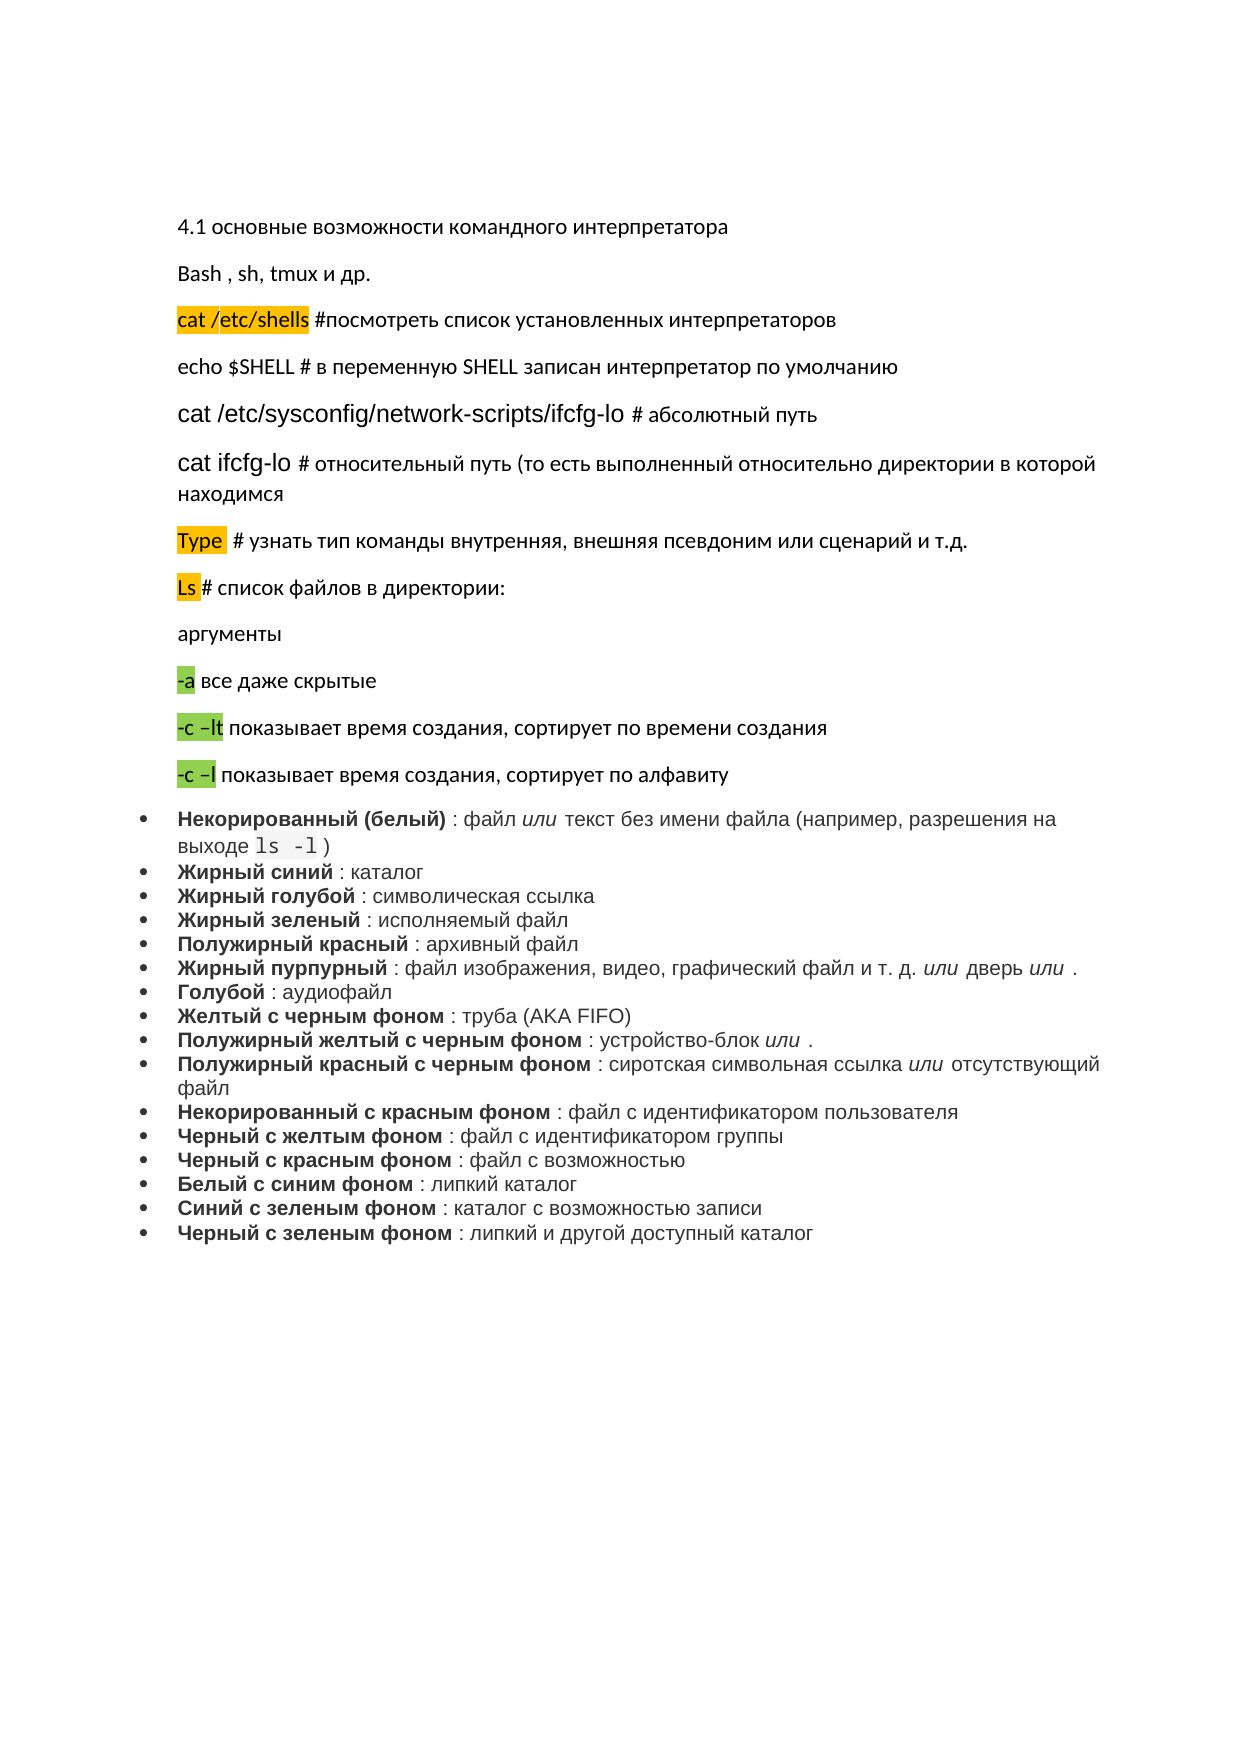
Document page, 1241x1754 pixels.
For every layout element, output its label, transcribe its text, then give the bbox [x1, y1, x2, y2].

text cat /etc/sysconfig/network-scripts/ifcfg-lo # абсолютный путь [177, 399, 1152, 428]
text -с –lt показывает время создания, сортирует по времени создания [223, 713, 1152, 741]
list Полужирный красный с черным фоном : сиротская символьная ссылка или отсутствующий файл [140, 1052, 1152, 1100]
list Белый с синим фоном : липкий каталог [140, 1172, 1152, 1196]
text Bash , sh, tmux и др. [177, 259, 1152, 287]
list Жирный синий : каталог [140, 859, 1152, 883]
text -с –l показывает время создания, сортирует по алфавиту [216, 760, 1152, 788]
list Черный с зеленым фоном : липкий и другой доступный каталог [140, 1220, 1152, 1244]
text Type # узнать тип команды внутренняя, внешняя псевдоним или сценарий и т.д. [227, 526, 1152, 554]
list Некорированный с красным фоном : файл с идентификатором пользователя [140, 1100, 1152, 1124]
list Черный с красным фоном : файл с возможностью [140, 1148, 1152, 1172]
list Жирный голубой : символическая ссылка [140, 883, 1152, 908]
text Ls # список файлов в директории: [201, 573, 1152, 601]
text 4.1 основные возможности командного интерпретатора [177, 212, 1152, 240]
list Полужирный красный : архивный файл [140, 932, 1152, 956]
list Жирный зеленый : исполняемый файл [140, 908, 1152, 932]
list Черный с желтым фоном : файл с идентификатором группы [140, 1124, 1152, 1148]
text аргументы [177, 619, 1152, 647]
text cat /etc/shells #посмотреть список установленных интерпретаторов [309, 306, 1152, 334]
list Желтый с черным фоном : труба (AKA FIFO) [140, 1004, 1152, 1028]
text cat ifcfg-lo # относительный путь (то есть выполненный относительно директории в которой находимся [177, 447, 1152, 507]
text echo $SHELL # в переменную SHELL записан интерпретатор по умолчанию [177, 352, 1152, 381]
list Голубой : аудиофайл [140, 980, 1152, 1004]
list Некорированный (белый) : файл или текст без имени файла (например, разрешения на выходе ls -l ) [140, 807, 1152, 859]
list Жирный пурпурный : файл изображения, видео, графический файл и т. д. или дверь или . [140, 956, 1152, 980]
text -a все даже скрытые [195, 666, 1152, 694]
list Синий с зеленым фоном : каталог с возможностью записи [140, 1196, 1152, 1220]
list Полужирный желтый с черным фоном : устройство-блок или . [140, 1028, 1152, 1052]
